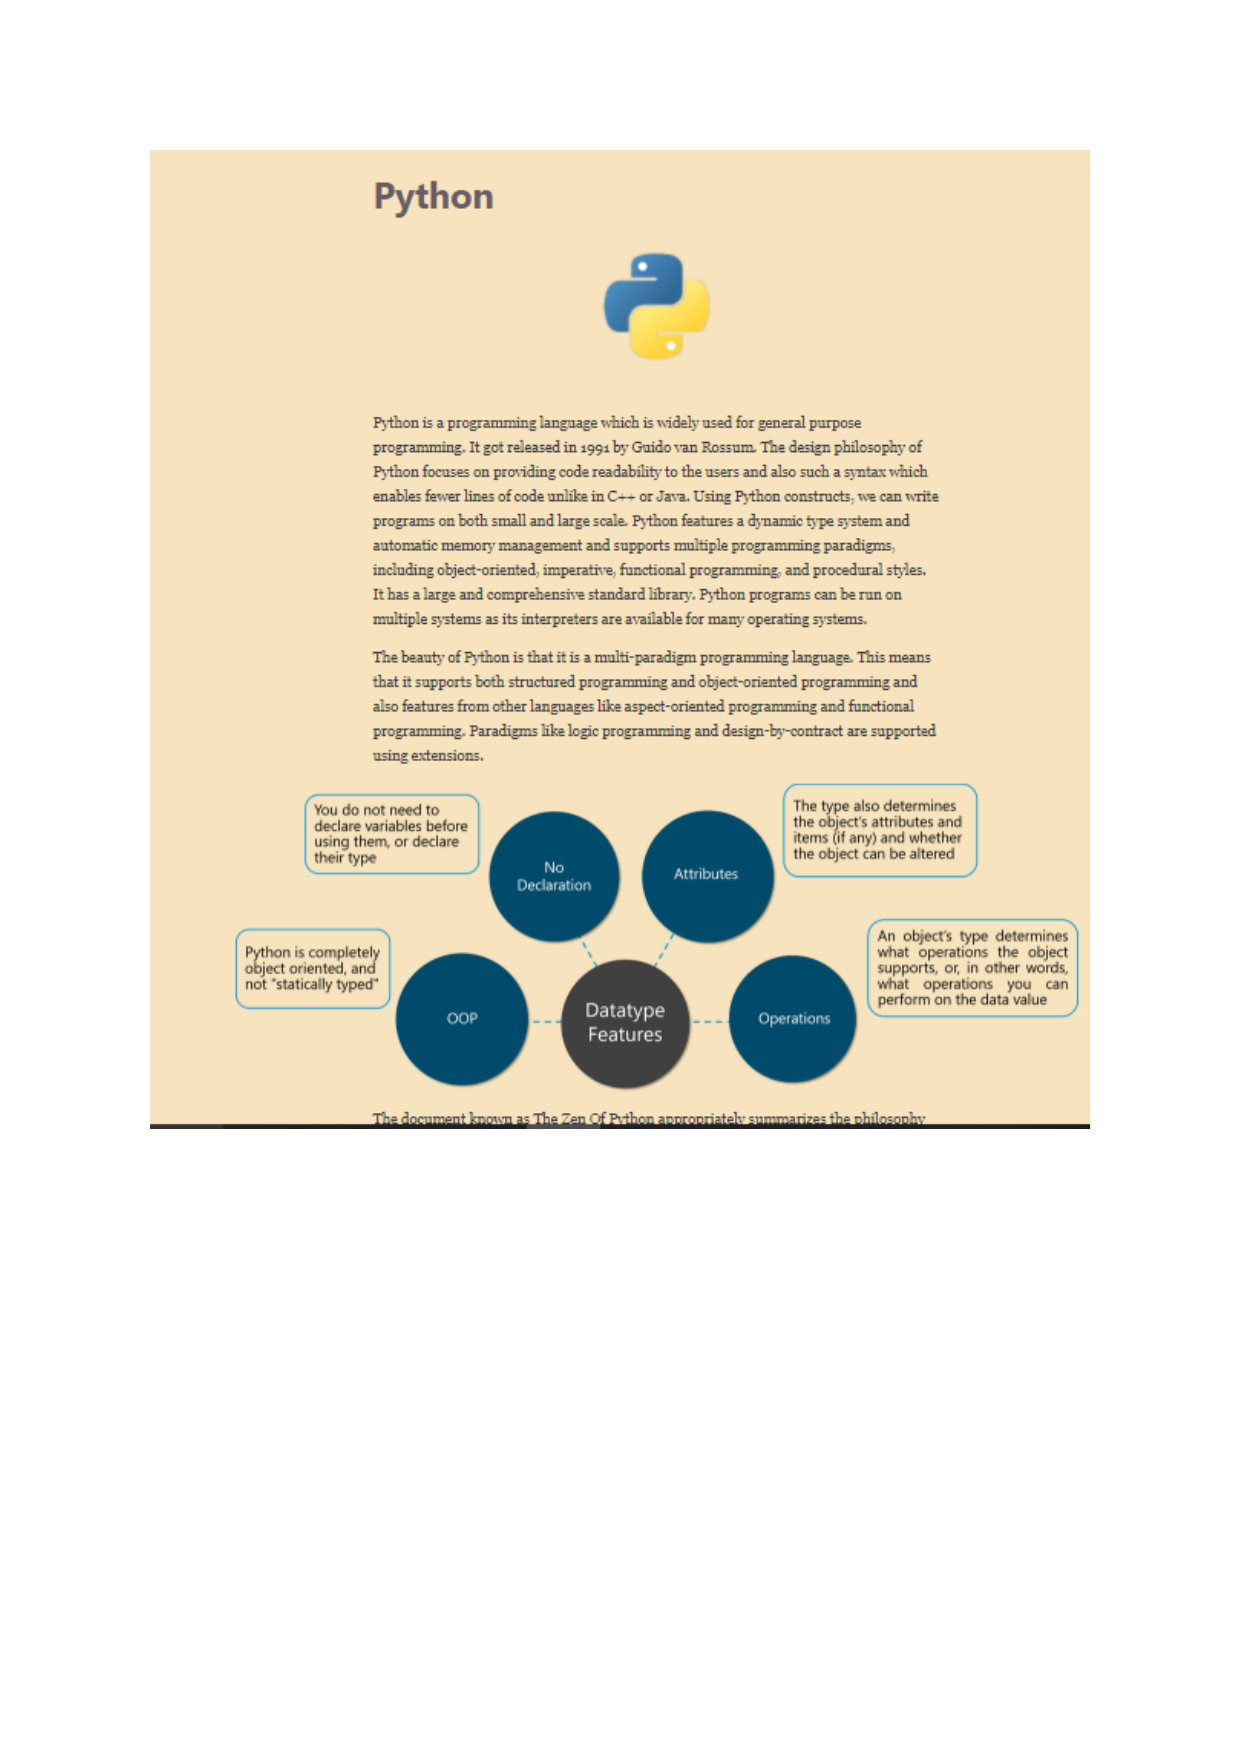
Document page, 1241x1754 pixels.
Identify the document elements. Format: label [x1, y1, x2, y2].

picture [150, 150, 1091, 1129]
